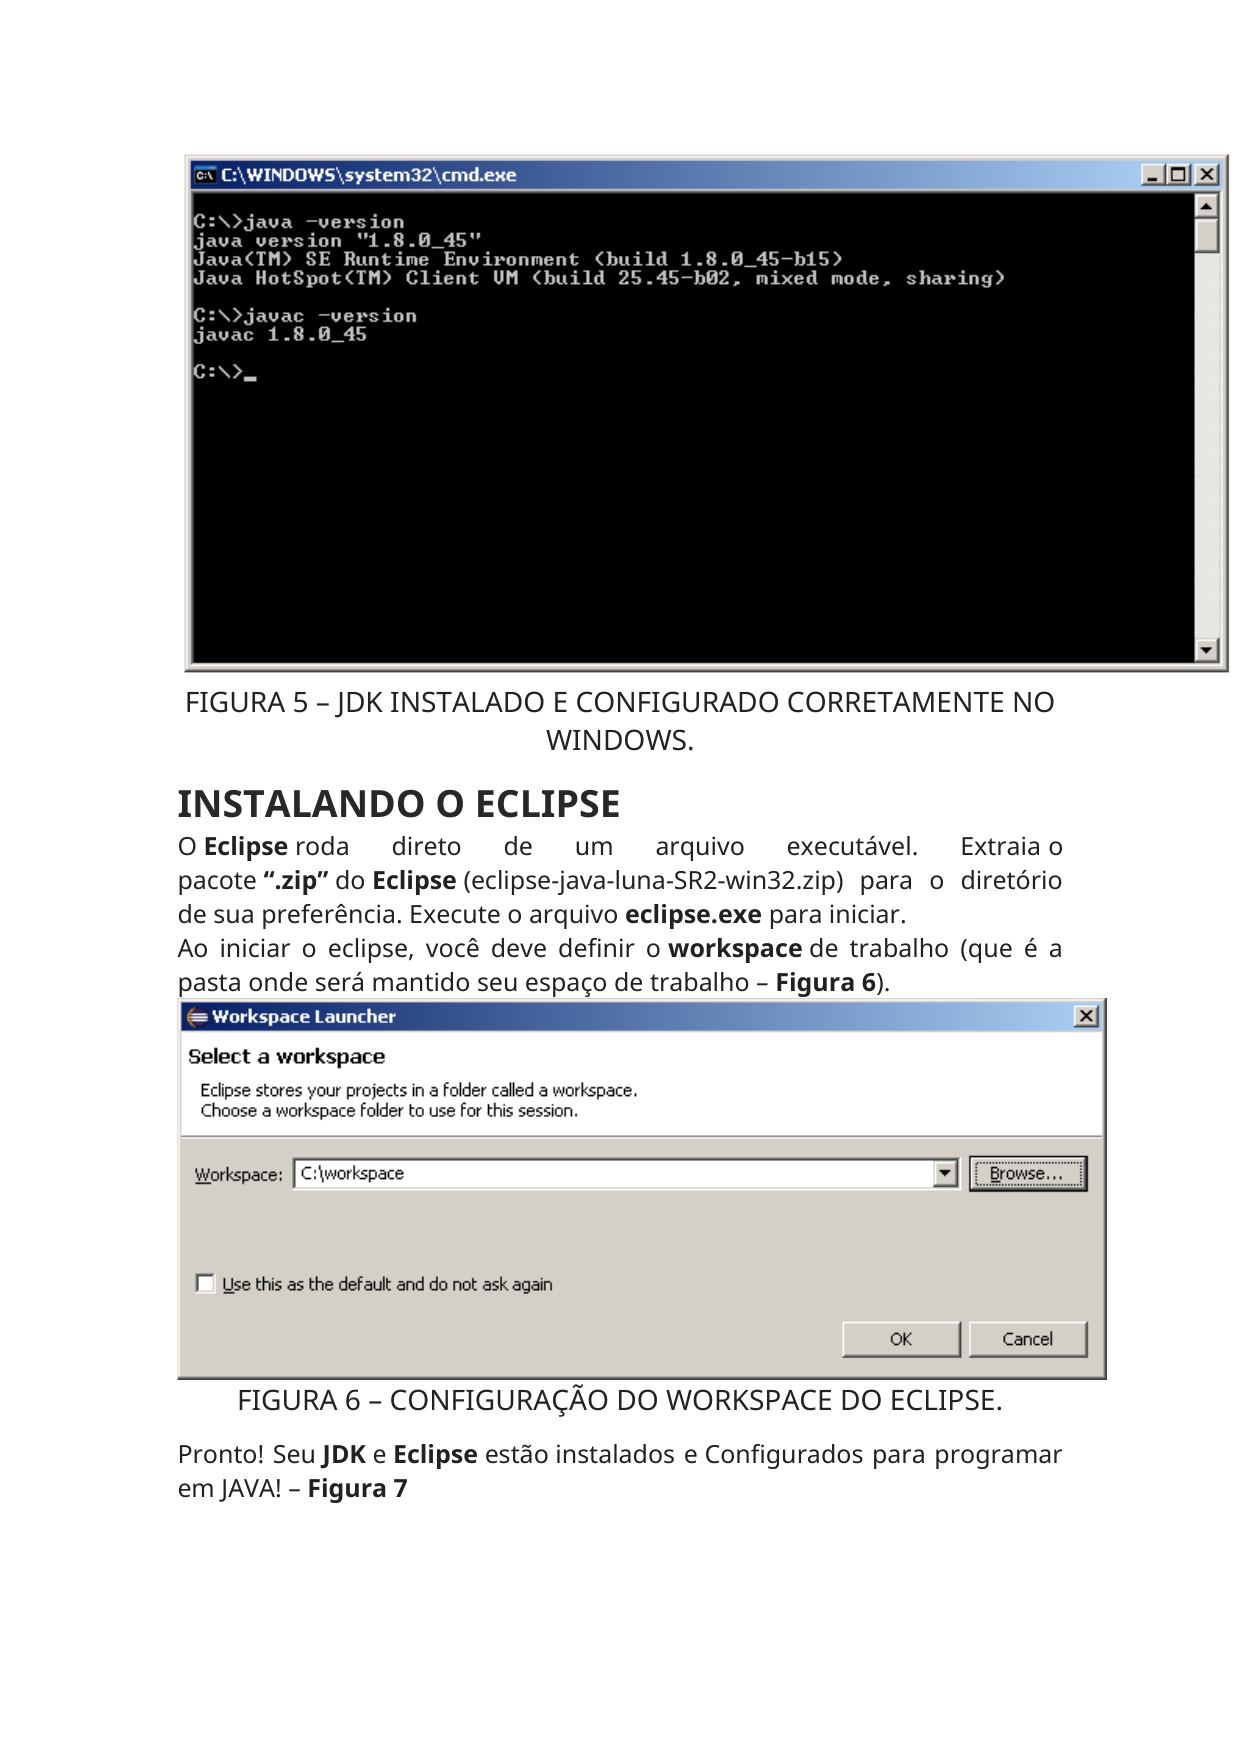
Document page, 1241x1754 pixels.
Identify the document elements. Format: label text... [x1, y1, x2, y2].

text FIGURA 6 – CONFIGURAÇÃO DO WORKSPACE DO ECLIPSE. [177, 1380, 1063, 1418]
text INSTALANDO O ECLIPSE [177, 777, 1063, 828]
text Pronto! Seu JDK e Eclipse estão instalados e Configurados para programar em JAVA! – Figura 7 [177, 1437, 1063, 1505]
picture [177, 998, 1107, 1380]
text Ao iniciar o eclipse, você deve definir o workspace de trabalho (que é a pasta onde será mantido seu espaço de trabalho – Figura 6). [177, 931, 1063, 998]
picture [177, 147, 1237, 682]
text O Eclipse roda direto de um arquivo executável. Extraia o pacote “.zip” do Eclipse (eclipse-java-luna-SR2-win32.zip) para o diretório de sua preferência. Execute o arquivo eclipse.exe para iniciar. [177, 828, 1063, 931]
text FIGURA 5 – JDK INSTALADO E CONFIGURADO CORRETAMENTE NO WINDOWS. [177, 682, 1063, 759]
